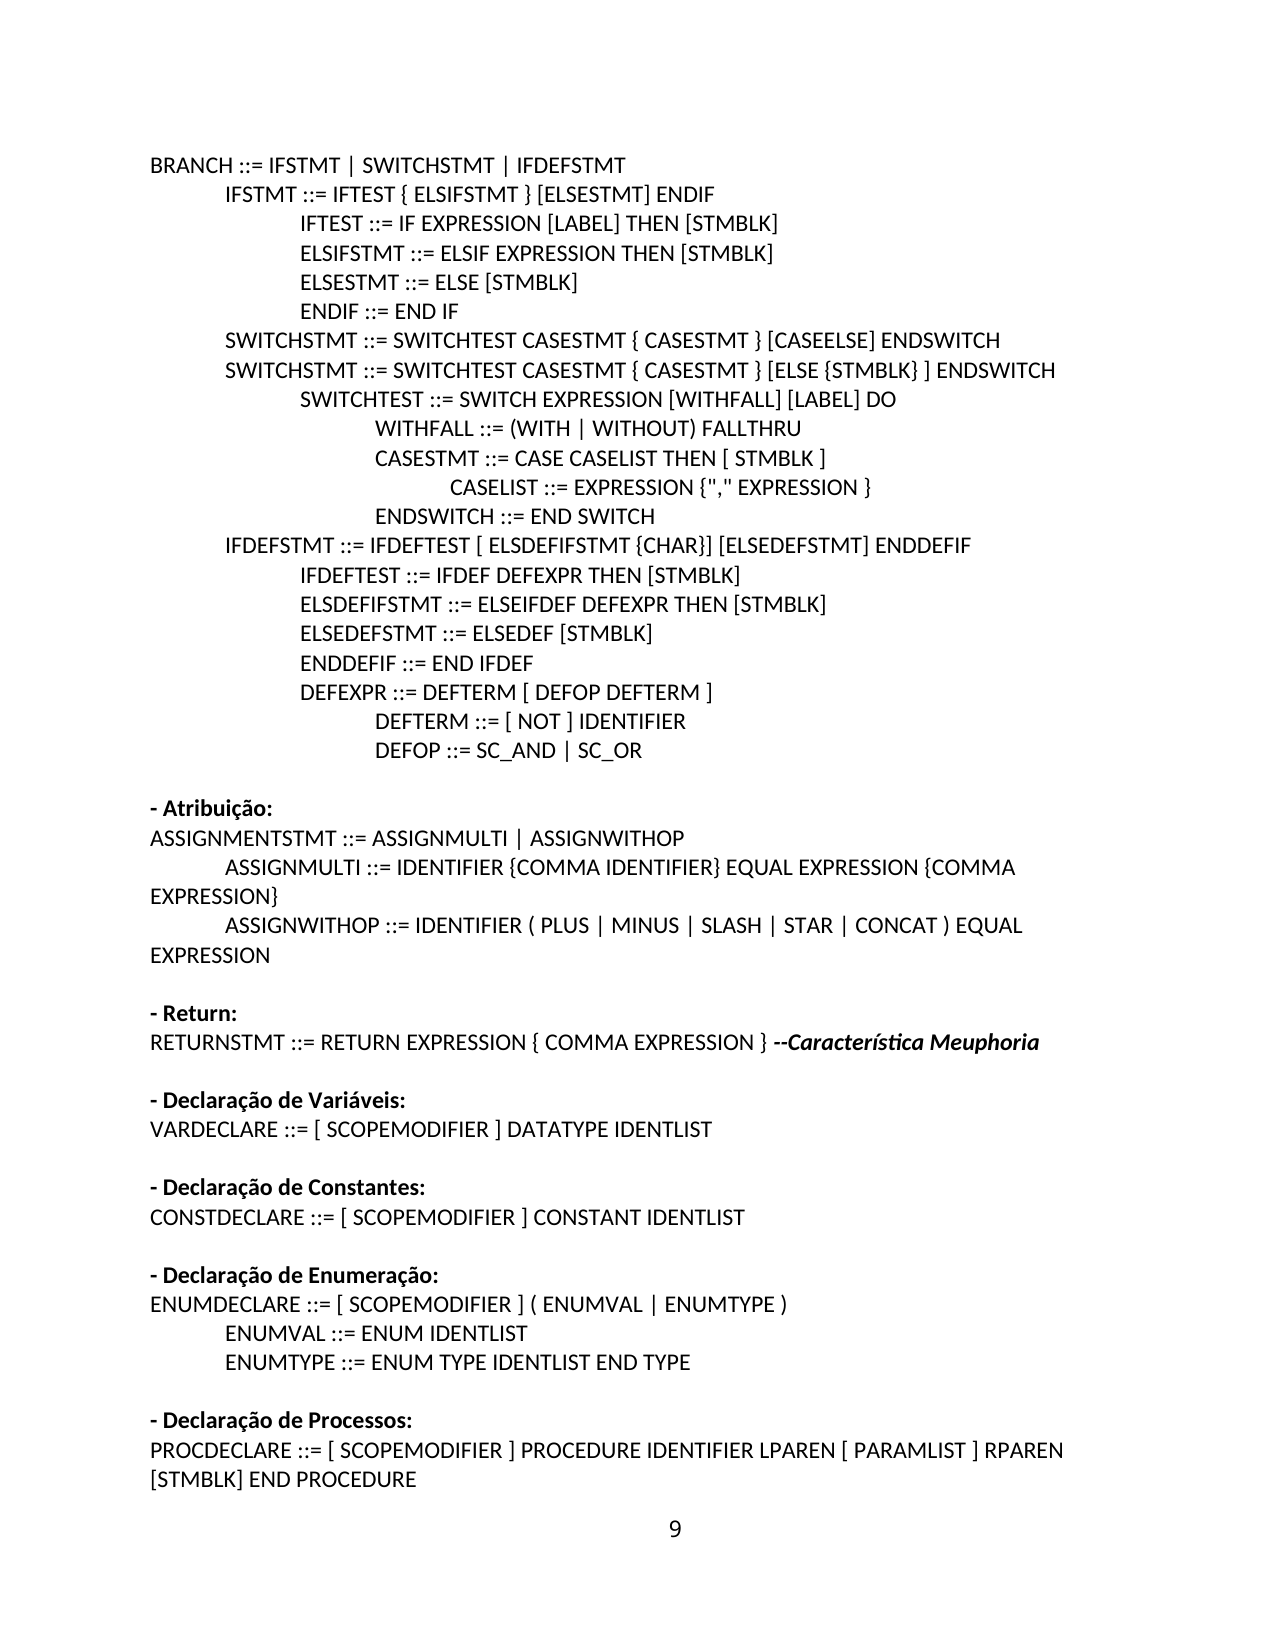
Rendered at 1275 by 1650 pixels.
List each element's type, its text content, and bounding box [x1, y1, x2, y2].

text CASESTMT ::= CASE CASELIST THEN [ STMBLK ] [300, 443, 1125, 472]
text ASSIGNWITHOP ::= IDENTIFIER ( PLUS | MINUS | SLASH | STAR | CONCAT ) EQUAL EXPRESSION [150, 911, 1125, 969]
text WITHFALL ::= (WITH | WITHOUT) FALLTHRU [150, 413, 1125, 443]
text BRANCH ::= IFSTMT | SWITCHSTMT | IFDEFSTMT [150, 150, 1125, 179]
text CASELIST ::= EXPRESSION {"," EXPRESSION } [375, 472, 1125, 501]
text ELSESTMT ::= ELSE [STMBLK] [150, 267, 1125, 296]
text DEFTERM ::= [ NOT ] IDENTIFIER [150, 706, 1125, 735]
text DEFOP ::= SC_AND | SC_OR [150, 735, 1125, 765]
text IFSTMT ::= IFTEST { ELSIFSTMT } [ELSESTMT] ENDIF [150, 179, 1125, 208]
text SWITCHTEST ::= SWITCH EXPRESSION [WITHFALL] [LABEL] DO [150, 384, 1125, 413]
text ENDDEFIF ::= END IFDEF [150, 648, 1125, 677]
text SWITCHSTMT ::= SWITCHTEST CASESTMT { CASESTMT } [ELSE {STMBLK} ] ENDSWITCH [150, 355, 1125, 384]
text IFTEST ::= IF EXPRESSION [LABEL] THEN [STMBLK] [150, 208, 1125, 238]
text - Declaração de Variáveis: [150, 1085, 1125, 1114]
text RETURNSTMT ::= RETURN EXPRESSION { COMMA EXPRESSION } --Característica Meuphoria [150, 1027, 1125, 1056]
text PROCDECLARE ::= [ SCOPEMODIFIER ] PROCEDURE IDENTIFIER LPAREN [ PARAMLIST ] RPAREN [STMBLK] END PROCEDURE [150, 1435, 1125, 1493]
text VARDECLARE ::= [ SCOPEMODIFIER ] DATATYPE IDENTLIST [150, 1114, 1125, 1144]
text IFDEFTEST ::= IFDEF DEFEXPR THEN [STMBLK] [150, 560, 1125, 589]
text - Return: [150, 998, 1125, 1027]
text - Declaração de Processos: [150, 1406, 1125, 1435]
text ELSIFSTMT ::= ELSIF EXPRESSION THEN [STMBLK] [150, 238, 1125, 267]
text CONSTDECLARE ::= [ SCOPEMODIFIER ] CONSTANT IDENTLIST [150, 1202, 1125, 1231]
text - Declaração de Constantes: [150, 1172, 1125, 1202]
text ENUMDECLARE ::= [ SCOPEMODIFIER ] ( ENUMVAL | ENUMTYPE ) [150, 1289, 1125, 1318]
text ASSIGNMULTI ::= IDENTIFIER {COMMA IDENTIFIER} EQUAL EXPRESSION {COMMA EXPRESSION} [150, 852, 1125, 911]
text ENDIF ::= END IF [150, 296, 1125, 326]
text SWITCHSTMT ::= SWITCHTEST CASESTMT { CASESTMT } [CASEELSE] ENDSWITCH [150, 326, 1125, 355]
text - Atribuição: [150, 793, 1125, 823]
text ENUMTYPE ::= ENUM TYPE IDENTLIST END TYPE [150, 1347, 1125, 1377]
text ELSDEFIFSTMT ::= ELSEIFDEF DEFEXPR THEN [STMBLK] [150, 589, 1125, 618]
text ENUMVAL ::= ENUM IDENTLIST [150, 1318, 1125, 1347]
text ASSIGNMENTSTMT ::= ASSIGNMULTI | ASSIGNWITHOP [150, 823, 1125, 852]
text ELSEDEFSTMT ::= ELSEDEF [STMBLK] [150, 618, 1125, 648]
text - Declaração de Enumeração: [150, 1260, 1125, 1289]
text DEFEXPR ::= DEFTERM [ DEFOP DEFTERM ] [150, 677, 1125, 706]
text IFDEFSTMT ::= IFDEFTEST [ ELSDEFIFSTMT {CHAR}] [ELSEDEFSTMT] ENDDEFIF [150, 531, 1125, 560]
text ENDSWITCH ::= END SWITCH [225, 501, 1125, 531]
